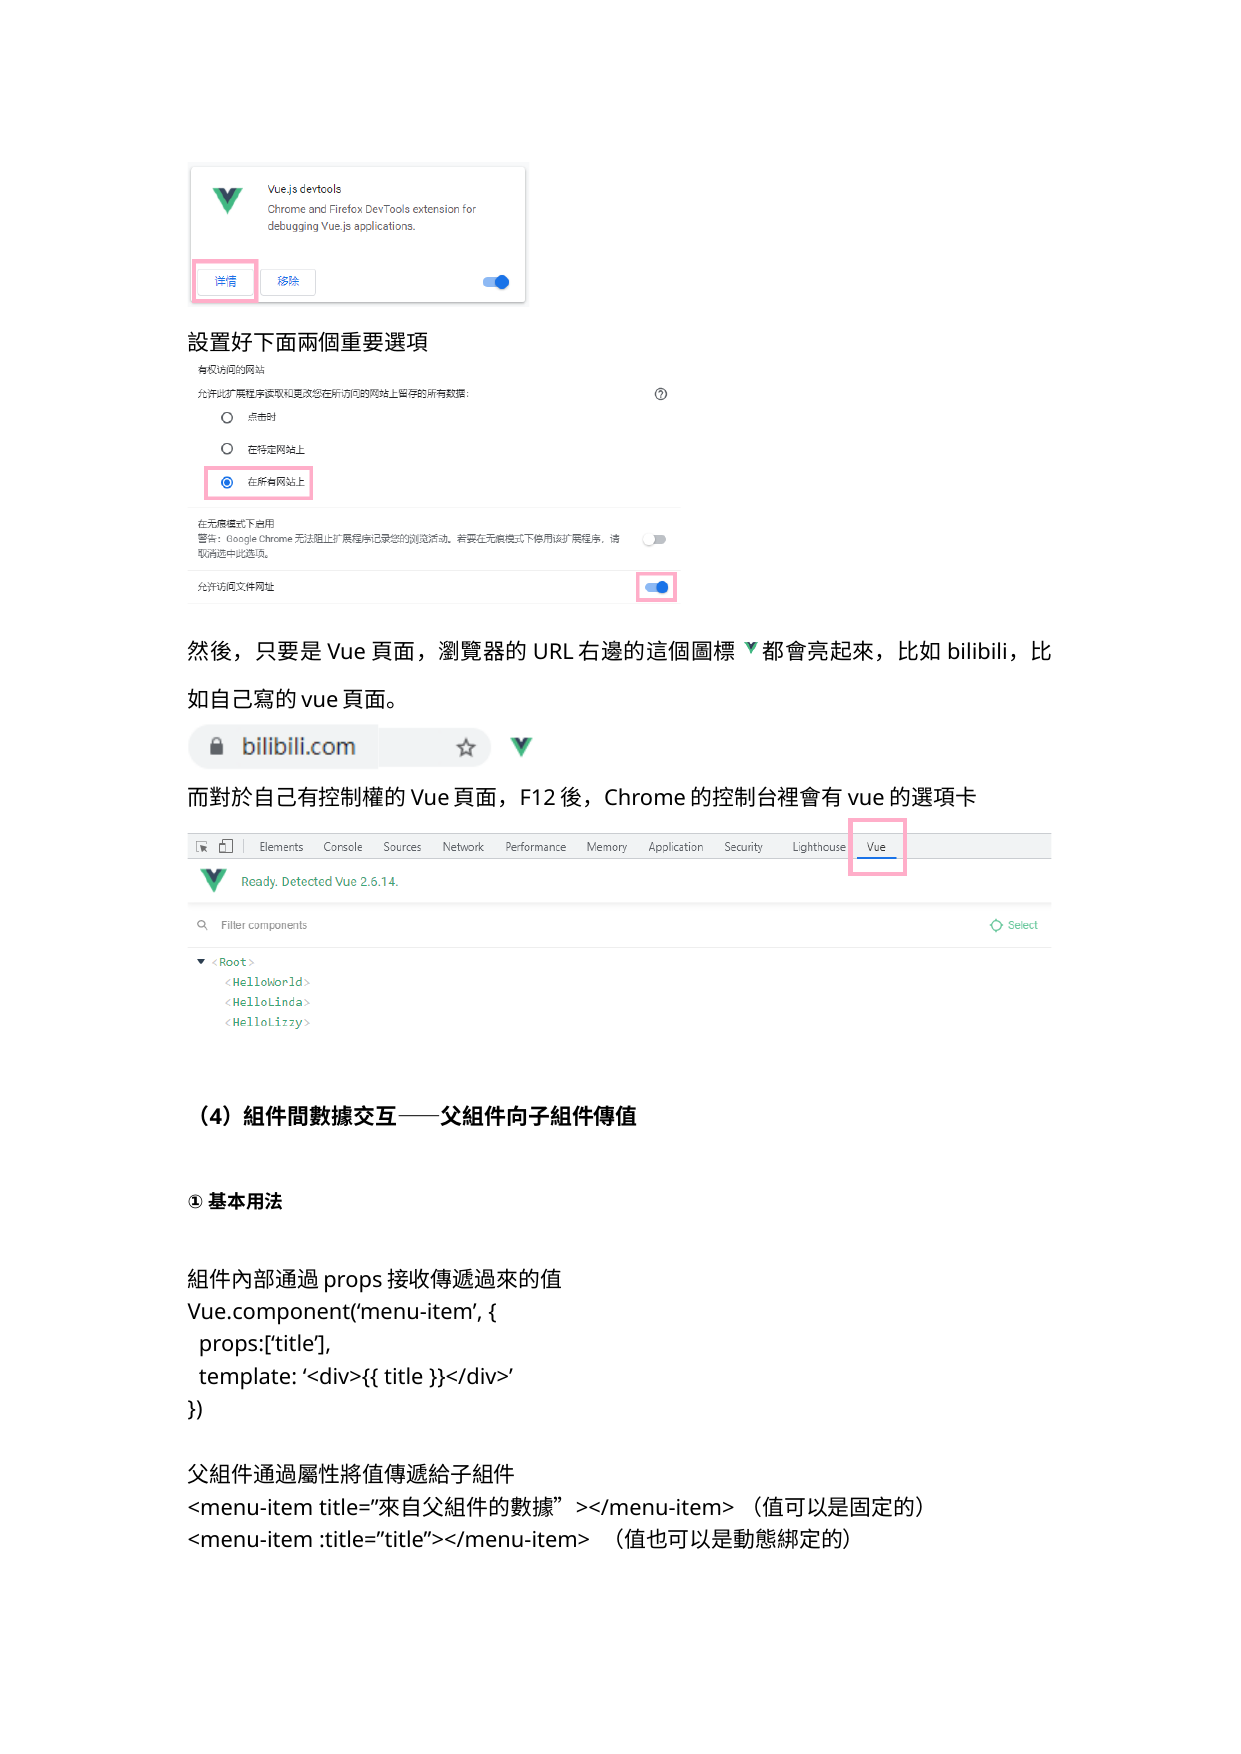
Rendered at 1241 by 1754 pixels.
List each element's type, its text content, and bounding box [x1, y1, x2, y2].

picture [187, 812, 1052, 1066]
text <menu-item title=”來自父組件的數據”></menu-item> （值可以是固定的） [187, 1489, 1053, 1522]
text template: ‘<div>{{ title }}</div>’ [187, 1359, 1053, 1392]
picture [736, 633, 763, 660]
text 而對於自己有控制權的Vue頁面，F12後，Chrome的控制台裡會有vue的選項卡 [187, 779, 1053, 812]
text <menu-item :title=”title”></menu-item> （值也可以是動態綁定的） [187, 1522, 1053, 1554]
text 然後，只要是Vue頁面，瀏覽器的URL右邊的這個圖標都會亮起來，比如bilibili，比如自己寫的vue頁面。 [187, 617, 1053, 714]
text props:[‘title’], [187, 1327, 1053, 1359]
picture [187, 720, 544, 774]
subtitle ① 基本用法 [187, 1184, 1053, 1216]
text Vue.component(‘menu-item’, { [187, 1294, 1053, 1327]
text 父組件通過屬性將值傳遞給子組件 [187, 1457, 1053, 1489]
text 組件內部通過props接收傳遞過來的值 [187, 1262, 1053, 1294]
picture [187, 357, 681, 609]
picture [187, 162, 530, 307]
subtitle （4）組件間數據交互——父組件向子組件傳值 [187, 1099, 1053, 1132]
text 設置好下面兩個重要選項 [187, 324, 1053, 357]
text }) [187, 1392, 1053, 1424]
